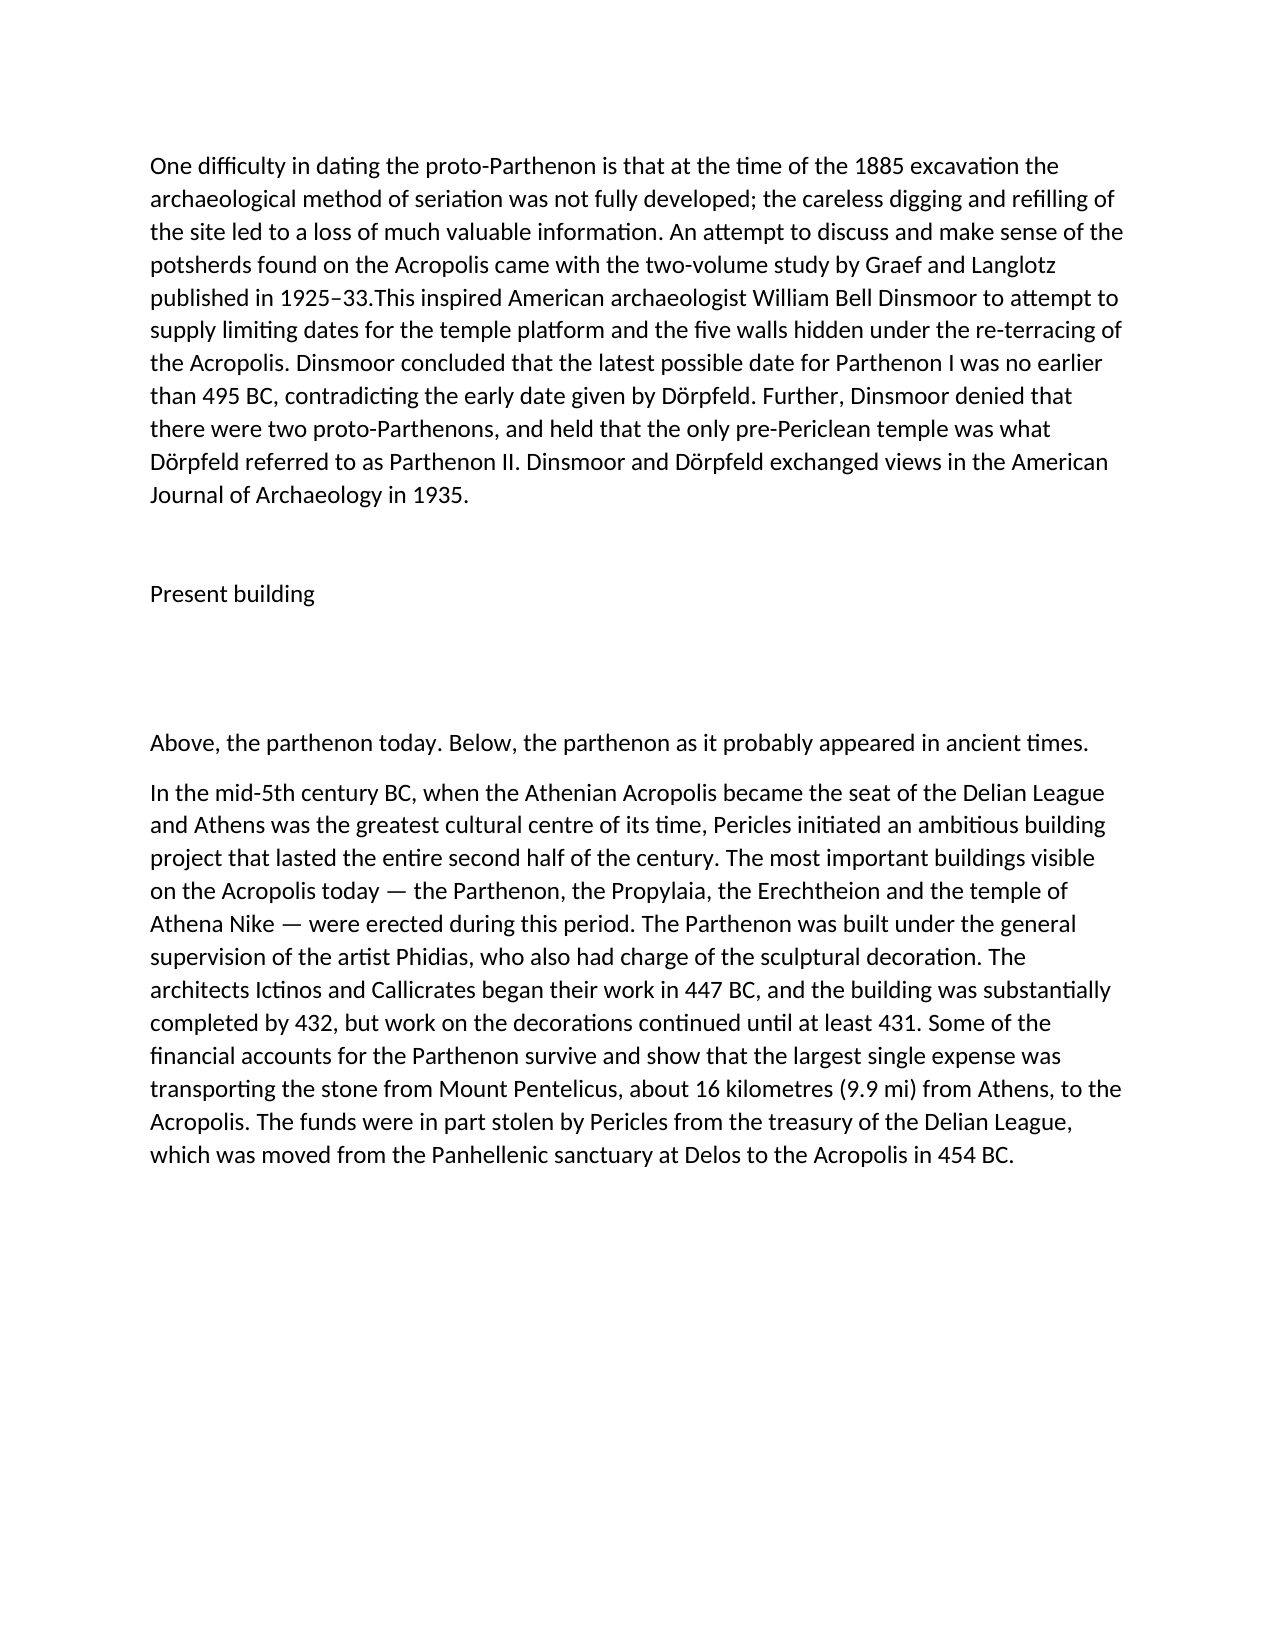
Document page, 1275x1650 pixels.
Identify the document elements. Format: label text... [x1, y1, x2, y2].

text In the mid-5th century BC, when the Athenian Acropolis became the seat of the Delian League and Athens was the greatest cultural centre of its time, Pericles initiated an ambitious building project that lasted the entire second half of the century. The most important buildings visible on the Acropolis today — the Parthenon, the Propylaia, the Erechtheion and the temple of Athena Nike — were erected during this period. The Parthenon was built under the general supervision of the artist Phidias, who also had charge of the sculptural decoration. The architects Ictinos and Callicrates began their work in 447 BC, and the building was substantially completed by 432, but work on the decorations continued until at least 431. Some of the financial accounts for the Parthenon survive and show that the largest single expense was transporting the stone from Mount Pentelicus, about 16 kilometres (9.9 mi) from Athens, to the Acropolis. The funds were in part stolen by Pericles from the treasury of the Delian League, which was moved from the Panhellenic sanctuary at Delos to the Acropolis in 454 BC. [150, 777, 1125, 1169]
text Above, the parthenon today. Below, the parthenon as it probably appeared in ancient times. [150, 727, 1125, 758]
text One difficulty in dating the proto-Parthenon is that at the time of the 1885 excavation the archaeological method of seriation was not fully developed; the careless digging and refilling of the site led to a loss of much valuable information. An attempt to discuss and make sense of the potsherds found on the Acropolis came with the two-volume study by Graef and Langlotz published in 1925–33.This inspired American archaeologist William Bell Dinsmoor to attempt to supply limiting dates for the temple platform and the five walls hidden under the re-terracing of the Acropolis. Dinsmoor concluded that the latest possible date for Parthenon I was no earlier than 495 BC, contradicting the early date given by Dörpfeld. Further, Dinsmoor denied that there were two proto-Parthenons, and held that the only pre-Periclean temple was what Dörpfeld referred to as Parthenon II. Dinsmoor and Dörpfeld exchanged views in the American Journal of Archaeology in 1935. [150, 150, 1125, 510]
text Present building [150, 578, 1125, 609]
